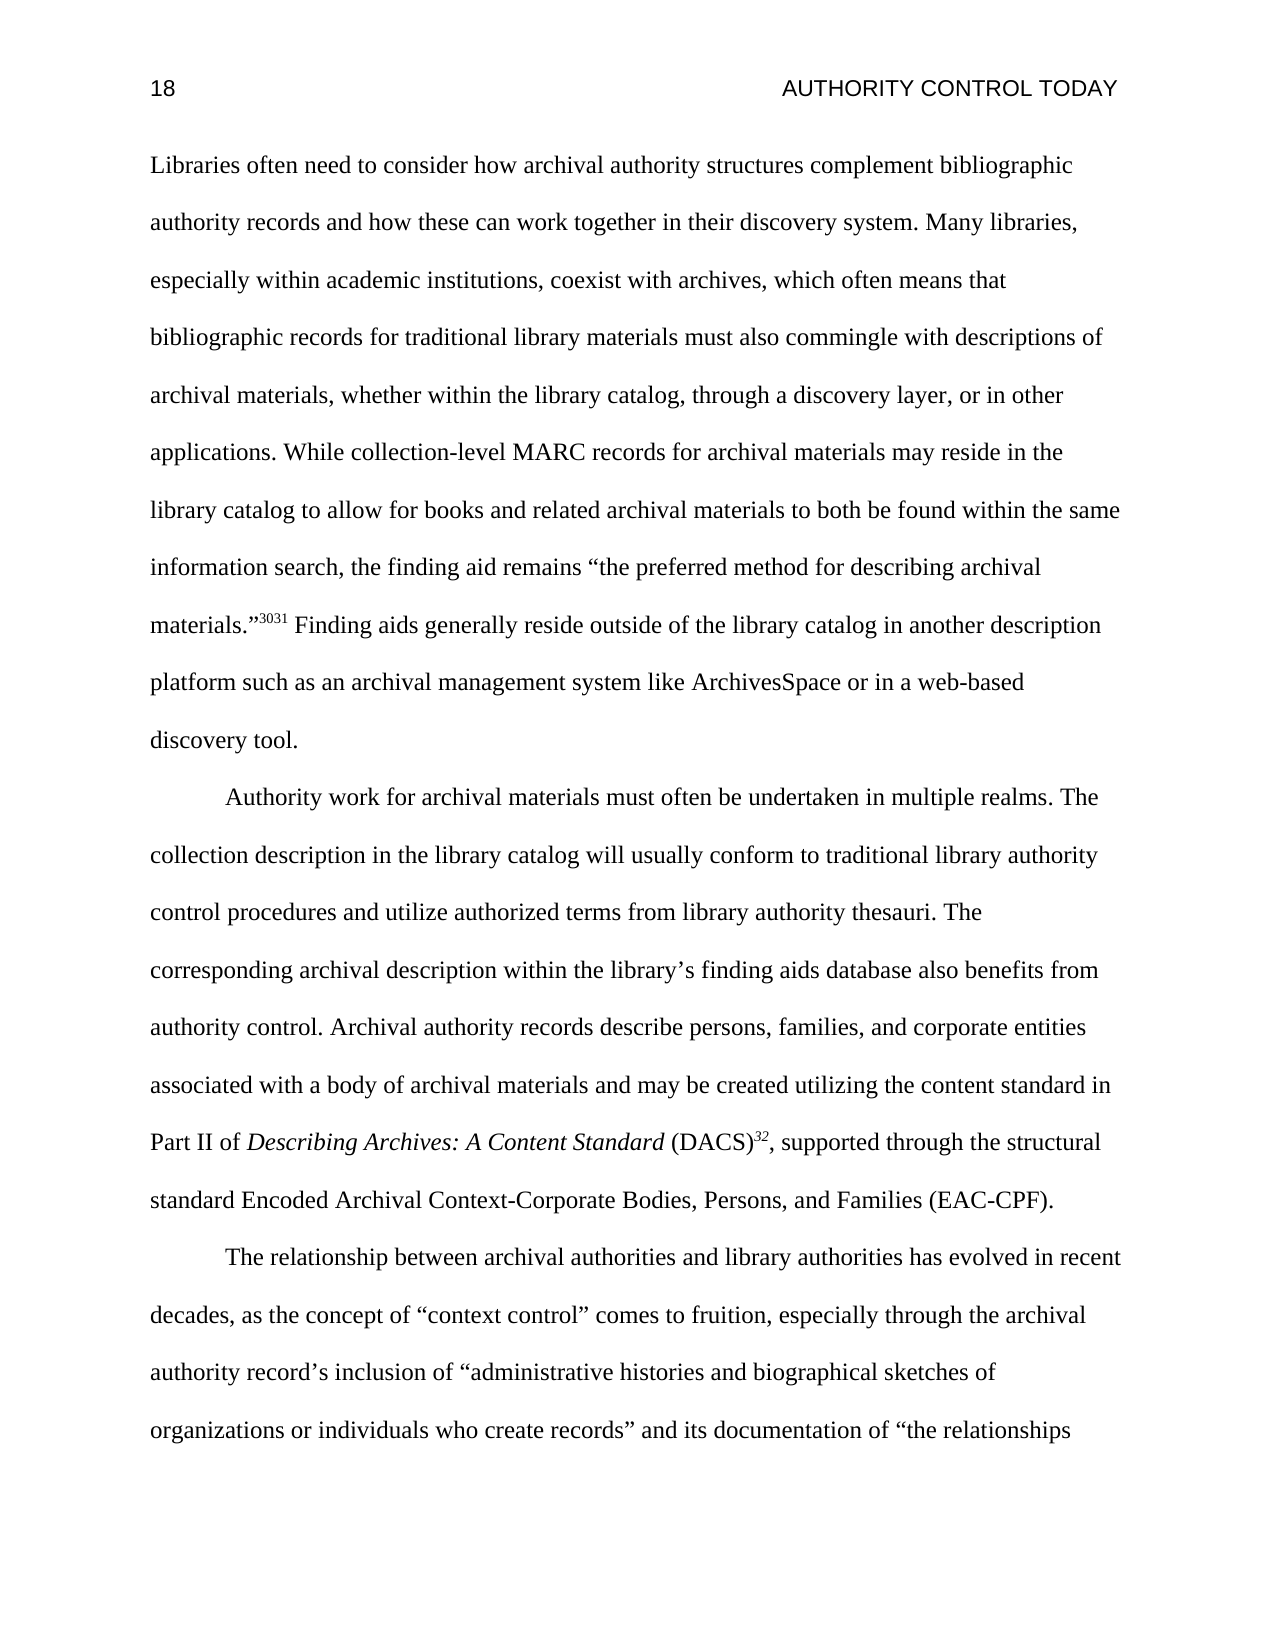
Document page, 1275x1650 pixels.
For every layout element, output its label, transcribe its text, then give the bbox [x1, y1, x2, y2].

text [150, 1242, 1125, 1444]
text Authority work for archival materials must often be undertaken in multiple realms. The collection description in the library catalog will usually conform to traditional library authority control procedures and utilize authorized terms from library authority thesauri. The corresponding archival description within the library’s finding aids database also benefits from authority control. Archival authority records describe persons, families, and corporate entities associated with a body of archival materials and may be created utilizing the content standard in Part II of Describing Archives: A Content Standard (DACS), supported through the structural standard Encoded Archival Context-Corporate Bodies, Persons, and Families (EAC-CPF). [150, 782, 1125, 1214]
text Libraries often need to consider how archival authority structures complement bibliographic authority records and how these can work together in their discovery system. Many libraries, especially within academic institutions, coexist with archives, which often means that bibliographic records for traditional library materials must also commingle with descriptions of archival materials, whether within the library catalog, through a discovery layer, or in other applications. While collection-level MARC records for archival materials may reside in the library catalog to allow for books and related archival materials to both be found within the same information search, the finding aid remains “the preferred method for describing archival materials.” Finding aids generally reside outside of the library catalog in another description platform such as an archival management system like ArchivesSpace or in a web-based discovery tool. [150, 150, 1125, 754]
